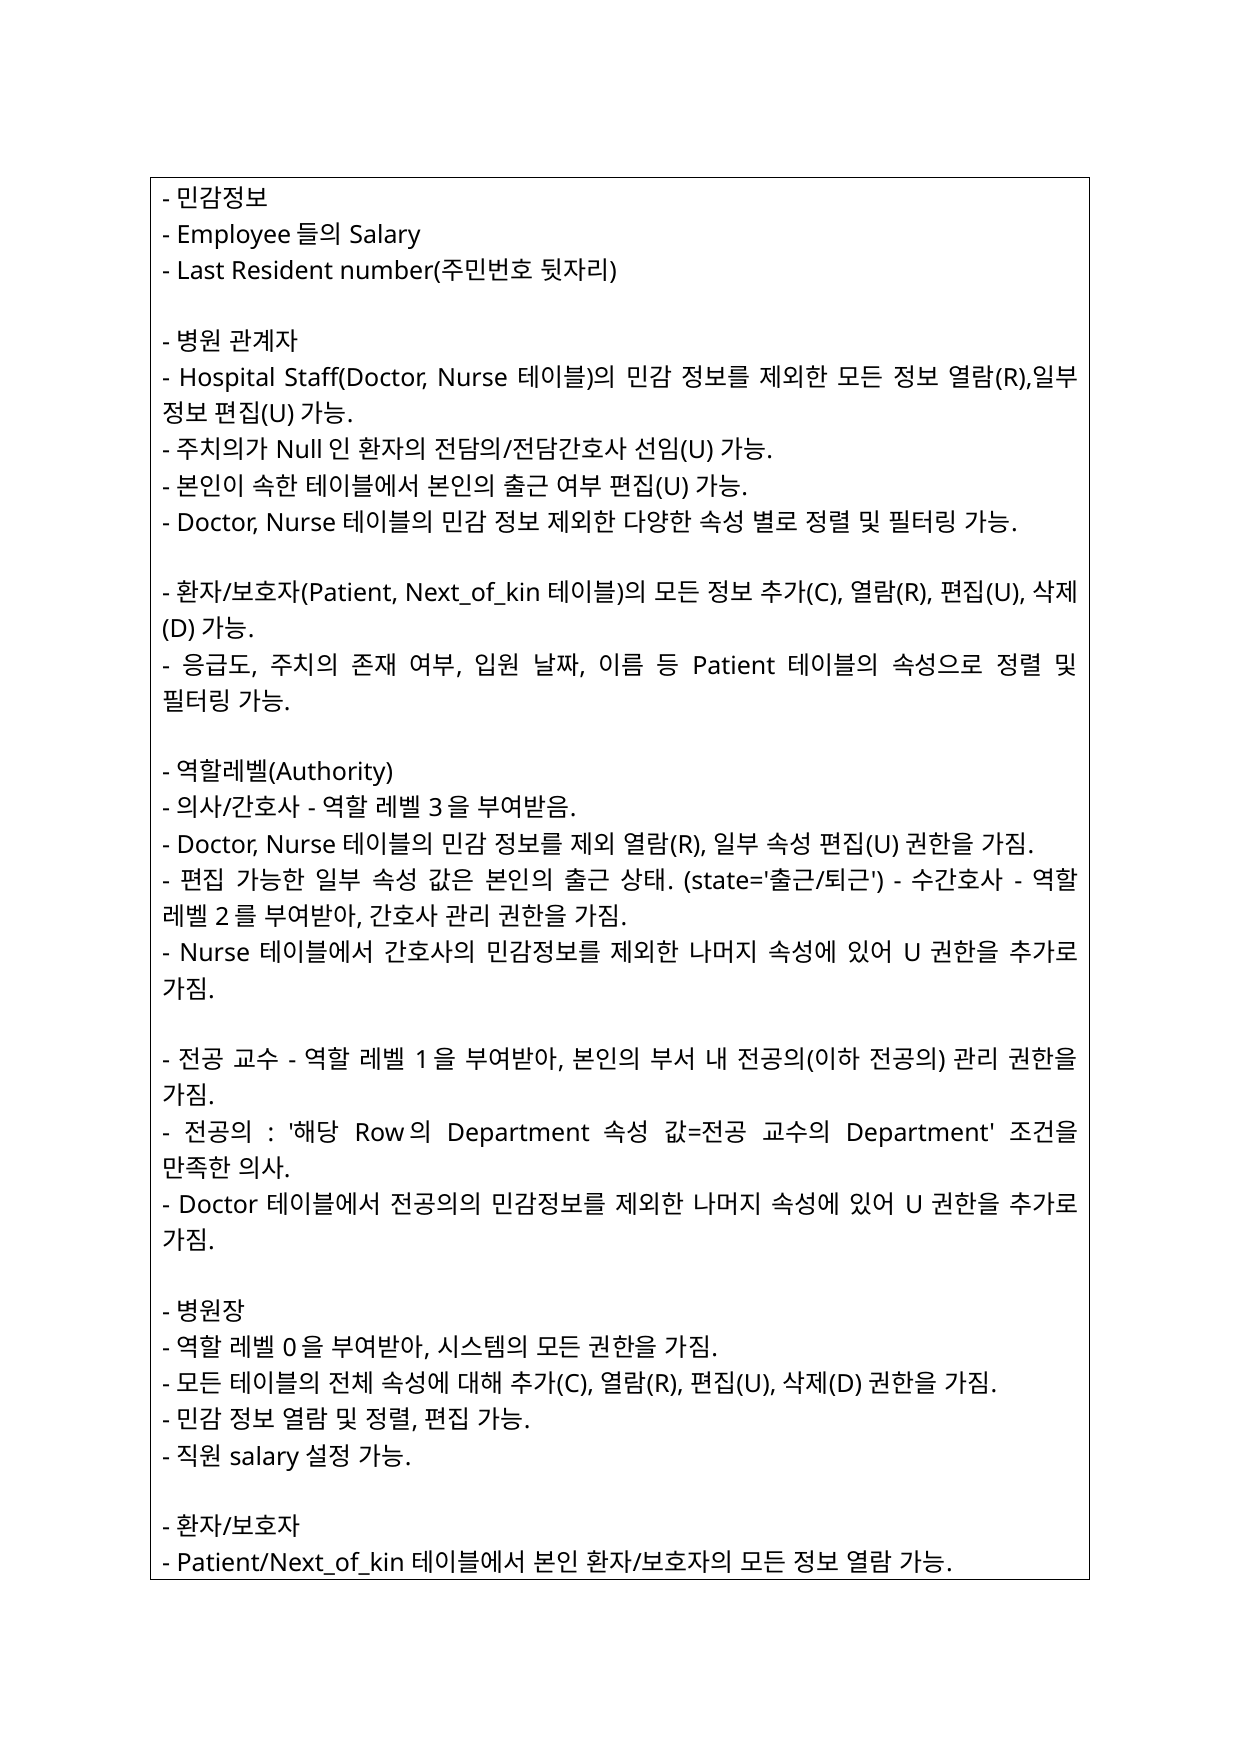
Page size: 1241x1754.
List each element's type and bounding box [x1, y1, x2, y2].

table_header [151, 178, 1089, 1579]
